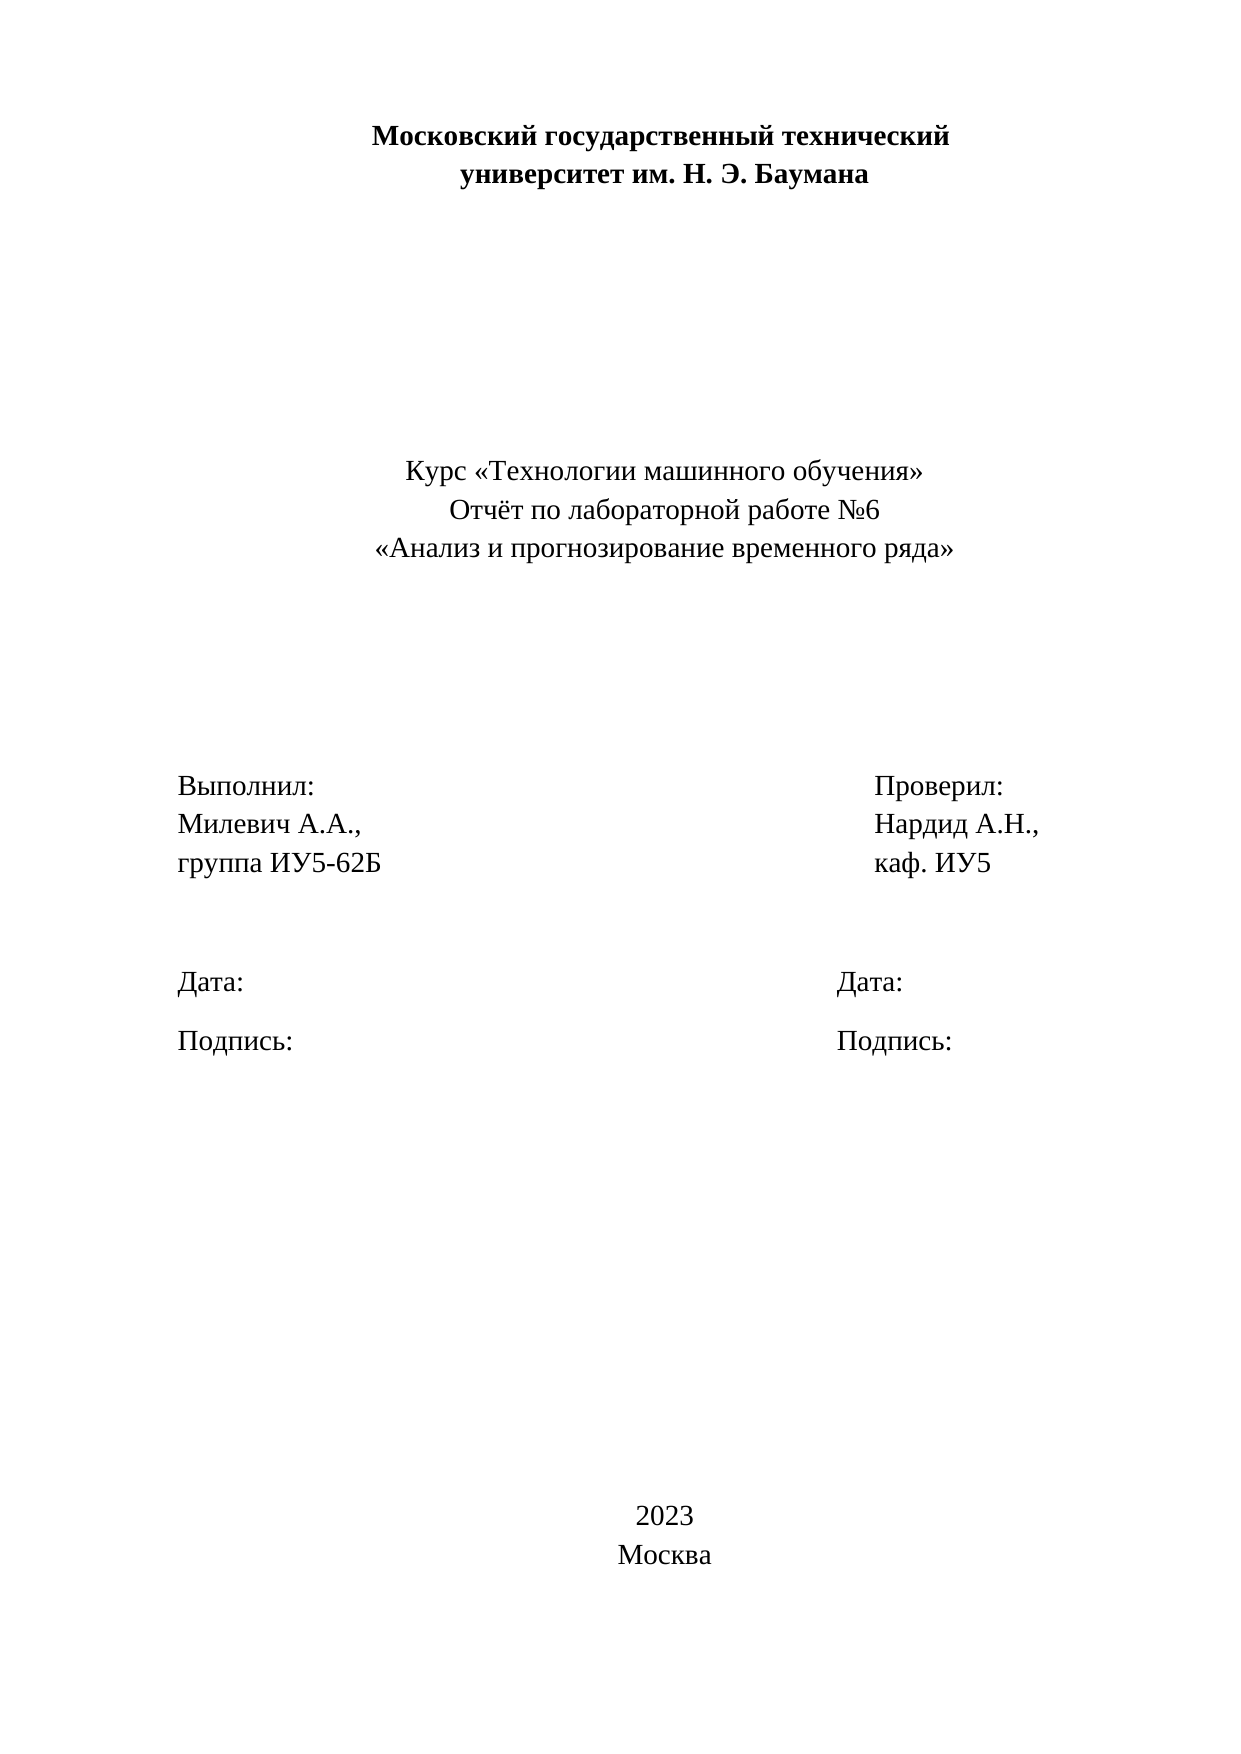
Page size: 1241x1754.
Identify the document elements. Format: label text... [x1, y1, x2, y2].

text Подпись: Подпись: [177, 1023, 1152, 1057]
text 2023 Москва [177, 1498, 1152, 1570]
text Дата: Дата: [177, 964, 1152, 997]
text Курс «Технологии машинного обучения» Отчёт по лабораторной работе №6 «Анализ и прогнозирование временного ряда» [177, 453, 1152, 564]
text Московский государственный технический университет им. Н. Э. Баумана [177, 118, 1152, 190]
text Выполнил: Проверил: Милевич А.А., Нардид А.Н., группа ИУ5-62Б каф. ИУ5 [177, 768, 1152, 879]
